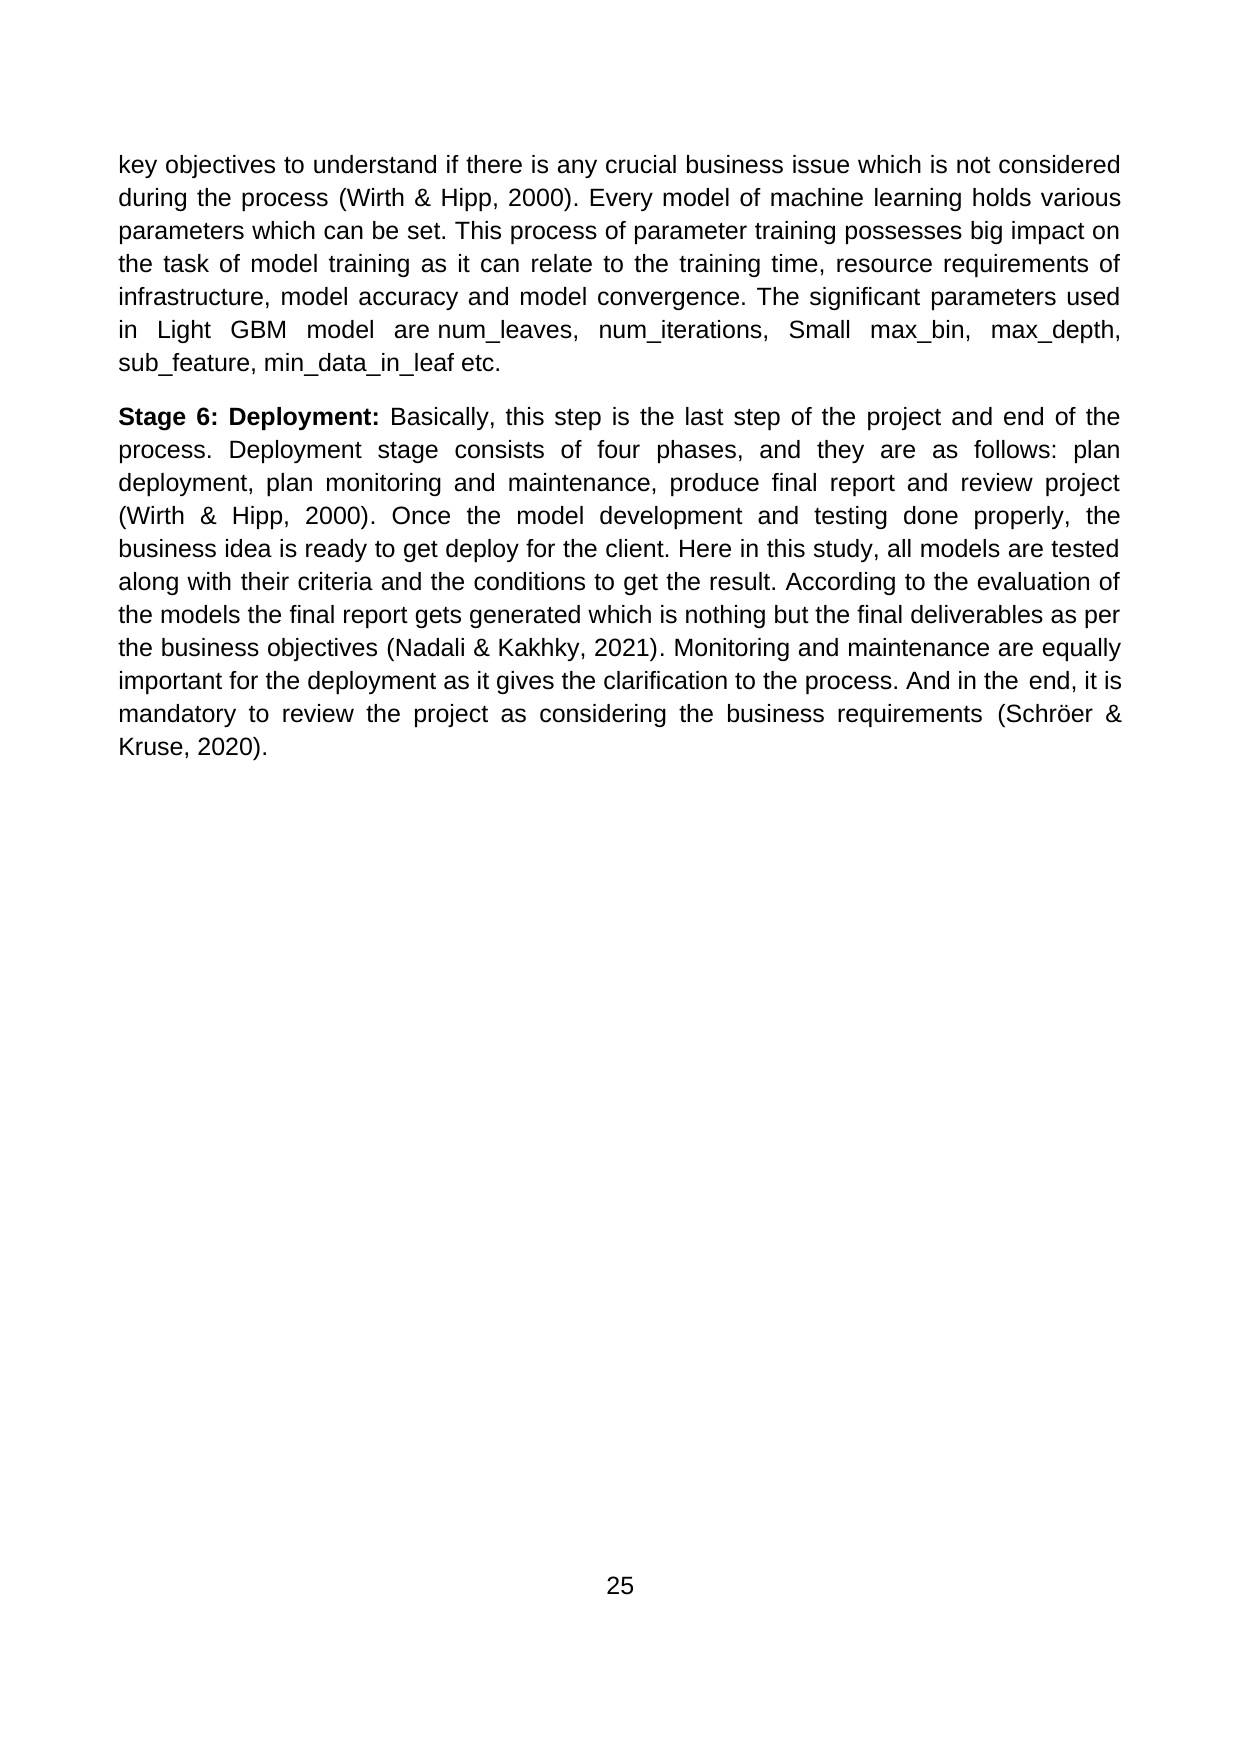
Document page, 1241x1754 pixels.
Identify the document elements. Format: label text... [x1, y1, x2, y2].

text Stage 6: Deployment: Basically, this step is the last step of the project and end of the process. Deployment stage consists of four phases, and they are as follows: plan deployment, plan monitoring and maintenance, produce final report and review project. Once the model development and testing done properly, the business idea is ready to get deploy for the client. Here in this study, all models are tested along with their criteria and the conditions to get the result. According to the evaluation of the models the final report gets generated which is nothing but the final deliverables as per the business objectives. Monitoring and maintenance are equally important for the deployment as it gives the clarification to the process. And in the end, it is mandatory to review the project as considering the business requirements. [118, 402, 1122, 761]
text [118, 150, 1122, 377]
